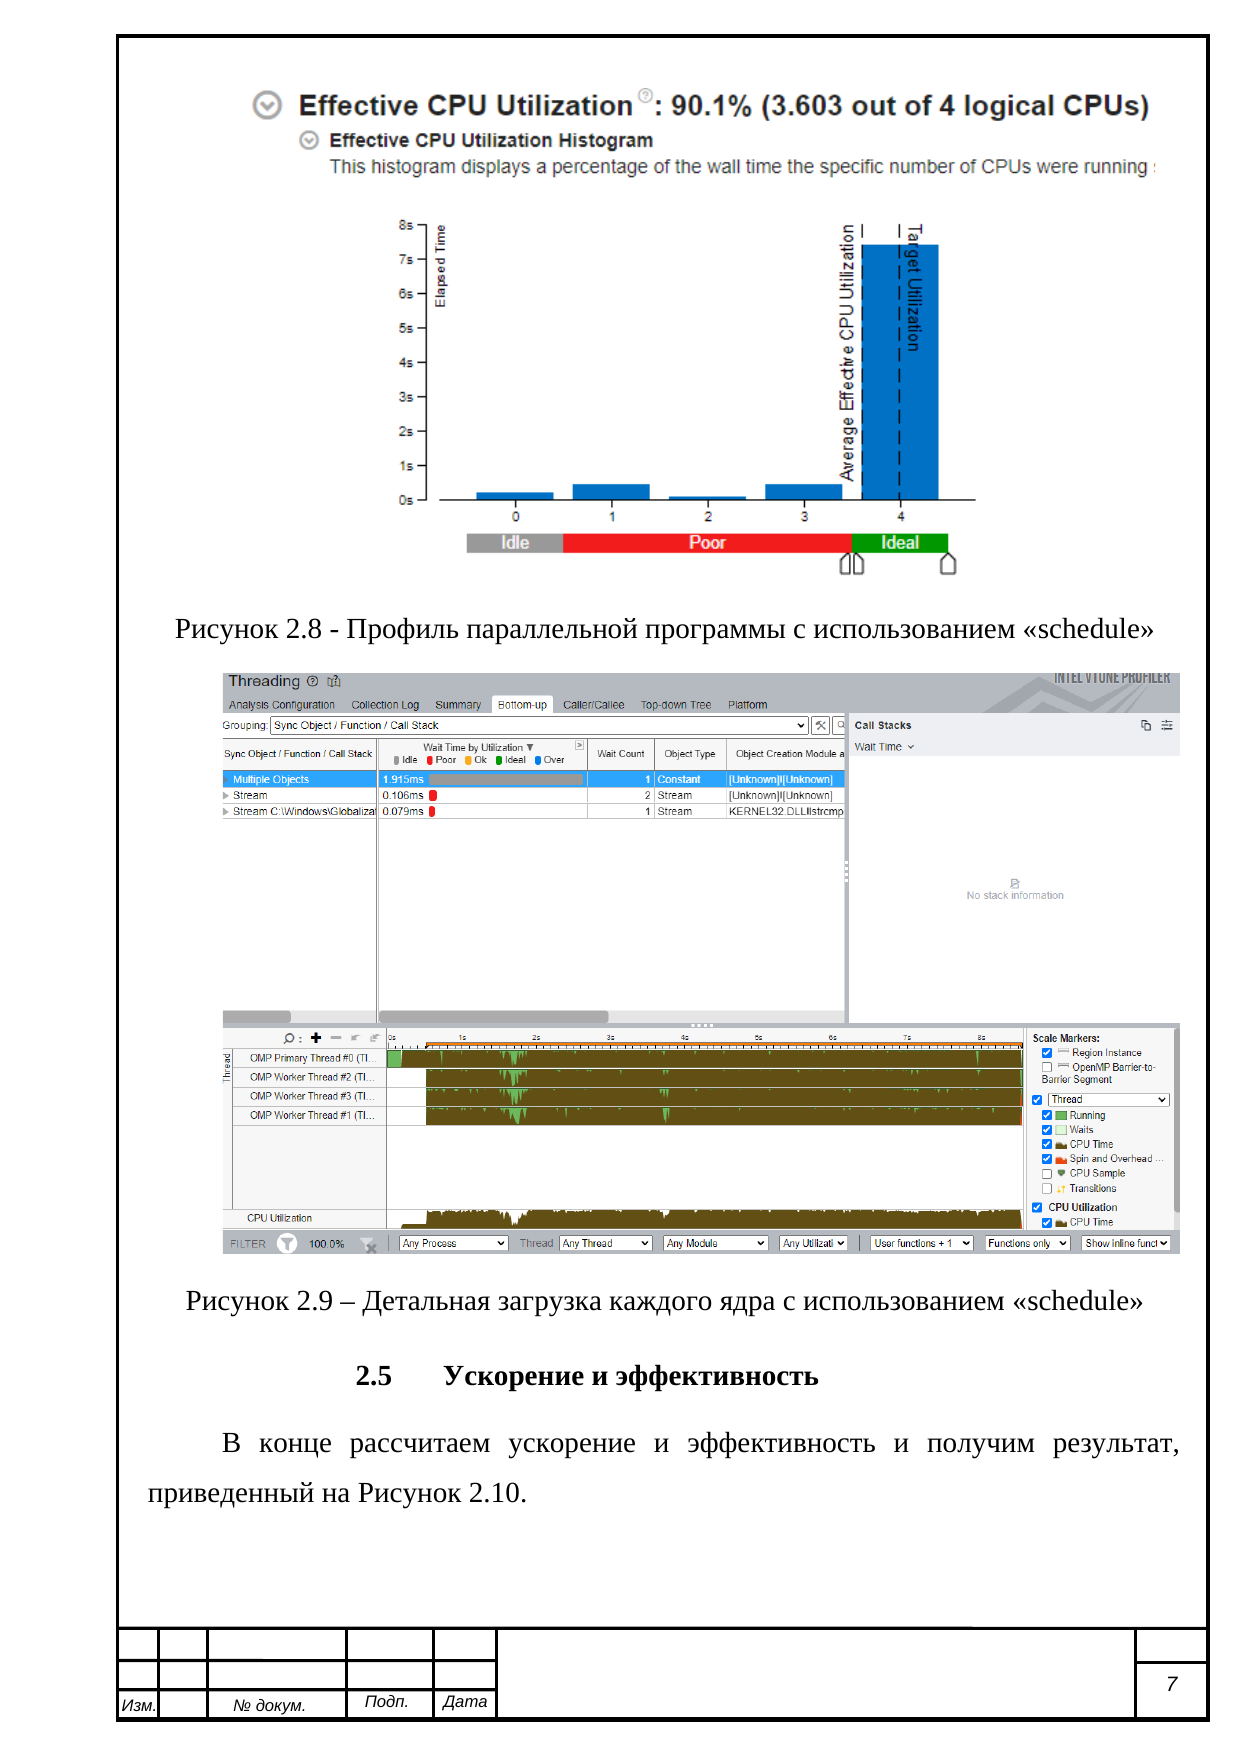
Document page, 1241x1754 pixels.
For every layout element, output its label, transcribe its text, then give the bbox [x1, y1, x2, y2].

text В конце рассчитаем ускорение и эффективность и получим результат, приведенный на рисунке 2.10. [148, 1425, 1181, 1509]
subtitle Ускорение и эффективность [281, 1358, 1181, 1391]
picture [222, 673, 1180, 1254]
text Рисунок 2.9 – Детальная загрузка каждого ядра с использованием «schedule» [148, 1283, 1181, 1316]
text Рисунок 2.8 - Профиль параллельной программы с использованием «schedule» [148, 611, 1181, 644]
picture [247, 88, 1156, 582]
